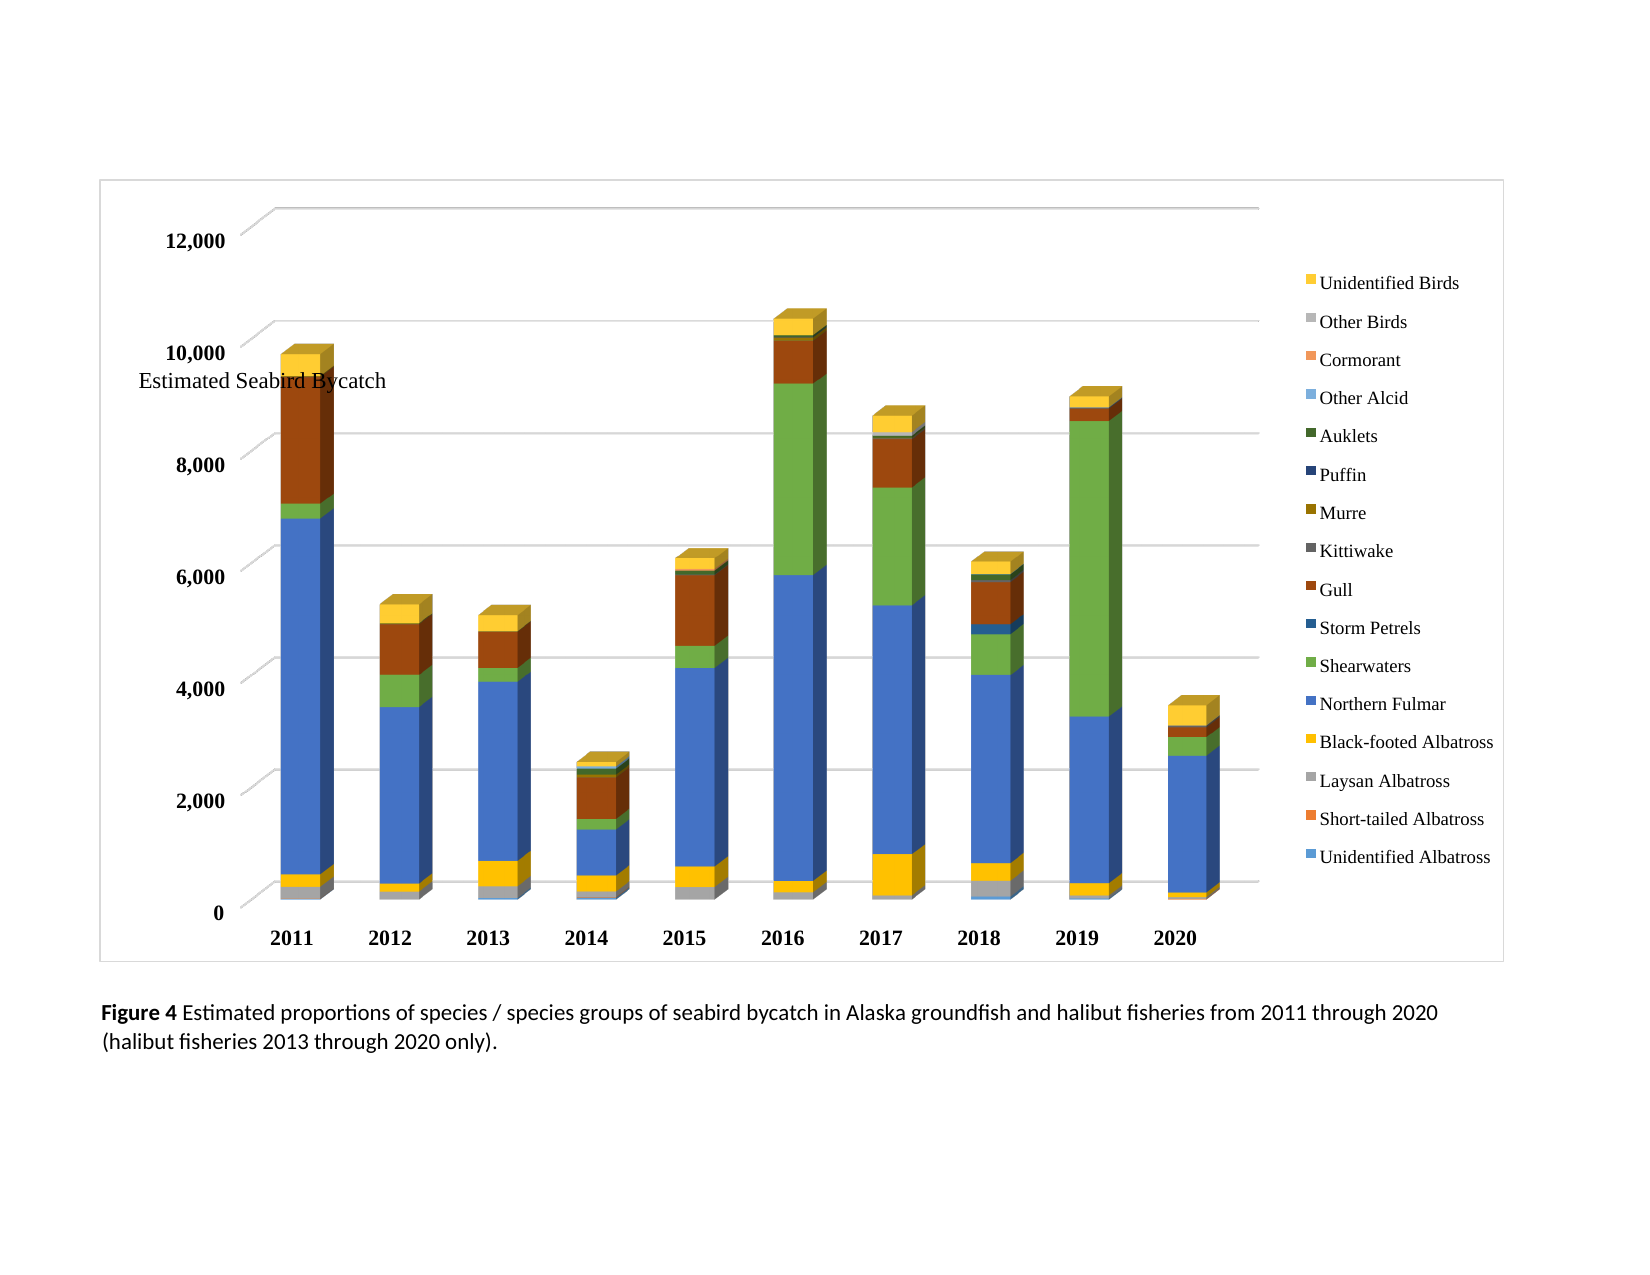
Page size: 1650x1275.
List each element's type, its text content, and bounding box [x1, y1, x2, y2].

picture [237, 202, 1265, 911]
text Figure 4 Estimated proportions of species / species groups of seabird bycatch in Alaska groundfish and halibut fisheries from 2011 through 2020 (halibut fisheries 2013 through 2020 only). [101, 998, 1517, 1055]
